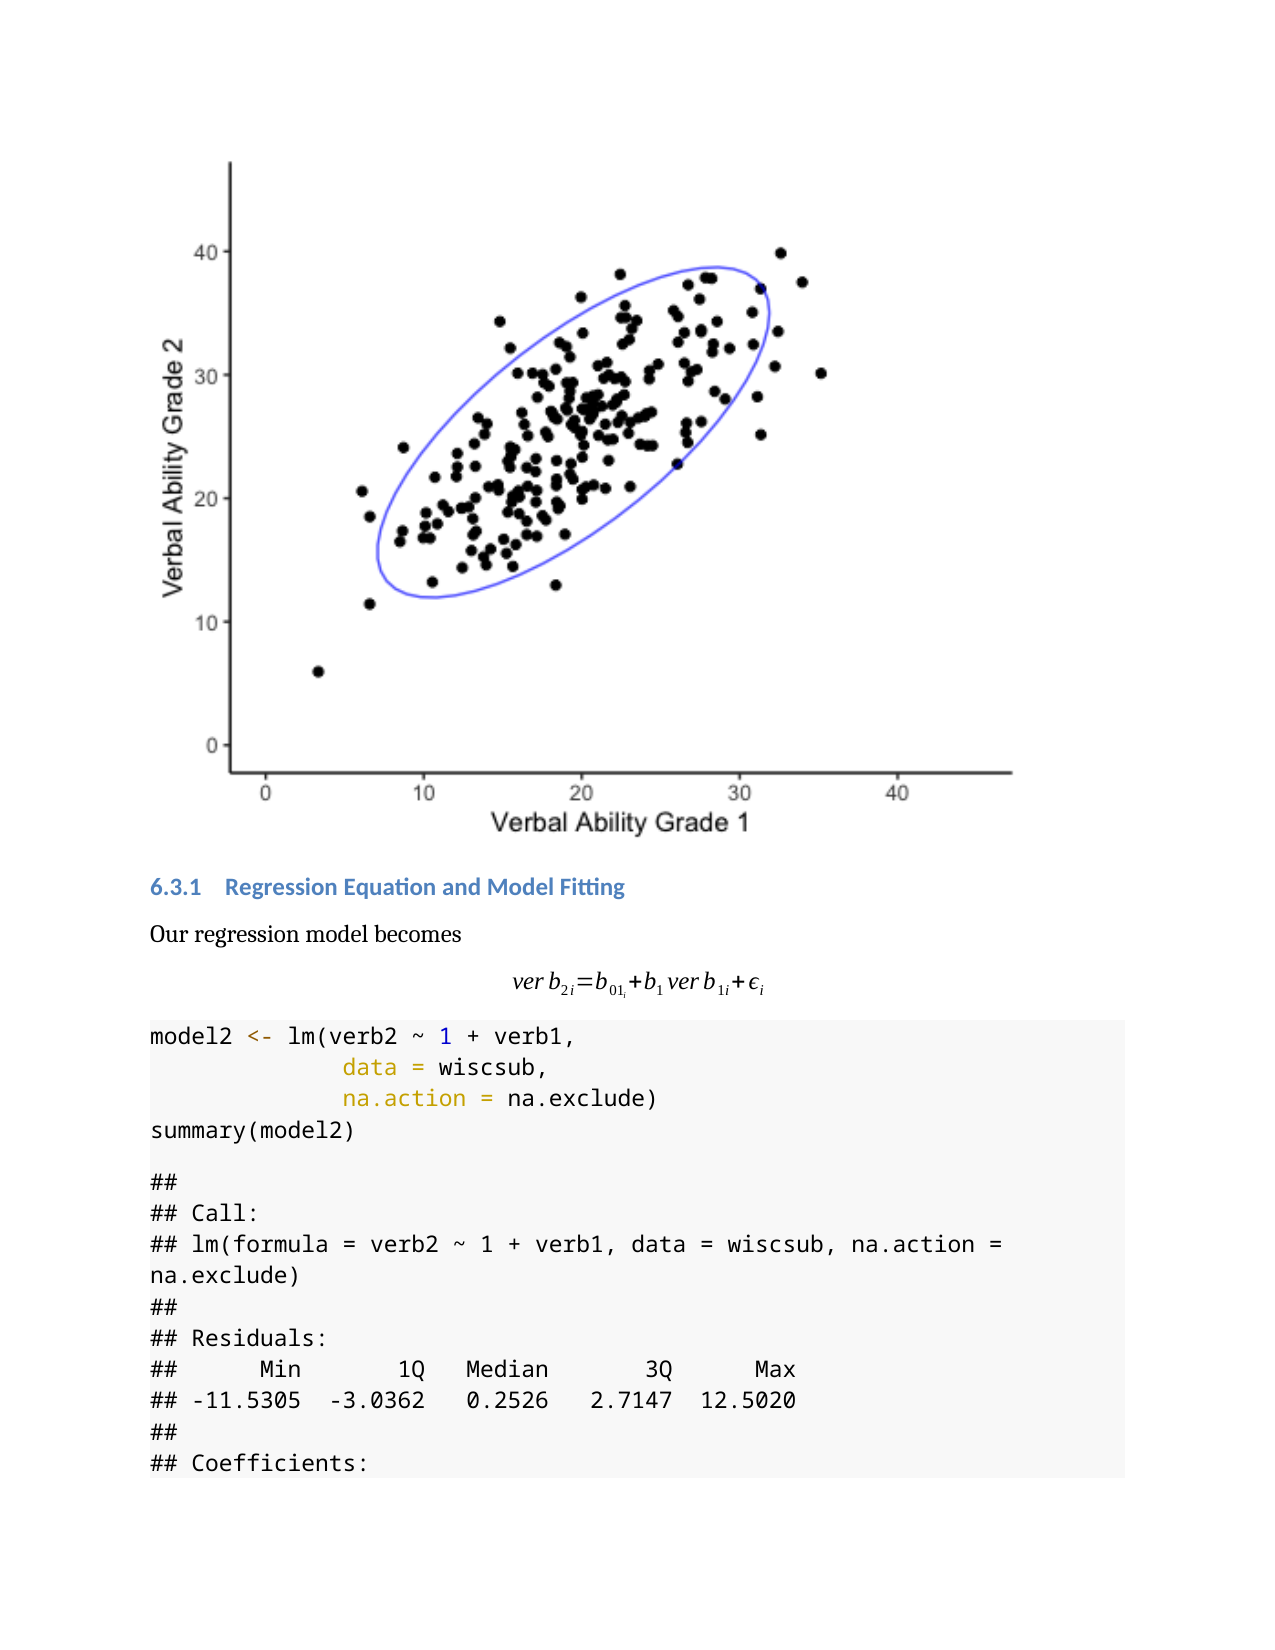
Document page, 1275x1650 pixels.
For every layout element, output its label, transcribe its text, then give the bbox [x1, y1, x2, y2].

subtitle 6.3.1 Regression Equation and Model Fitting [150, 871, 1125, 901]
text model2 <- lm(verb2 ~ 1 + verb1, data = wiscsub, na.action = na.exclude) summary(model2) [150, 1020, 1125, 1145]
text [150, 1166, 1125, 1478]
picture [150, 150, 1025, 850]
text Our regression model becomes [150, 920, 1125, 949]
